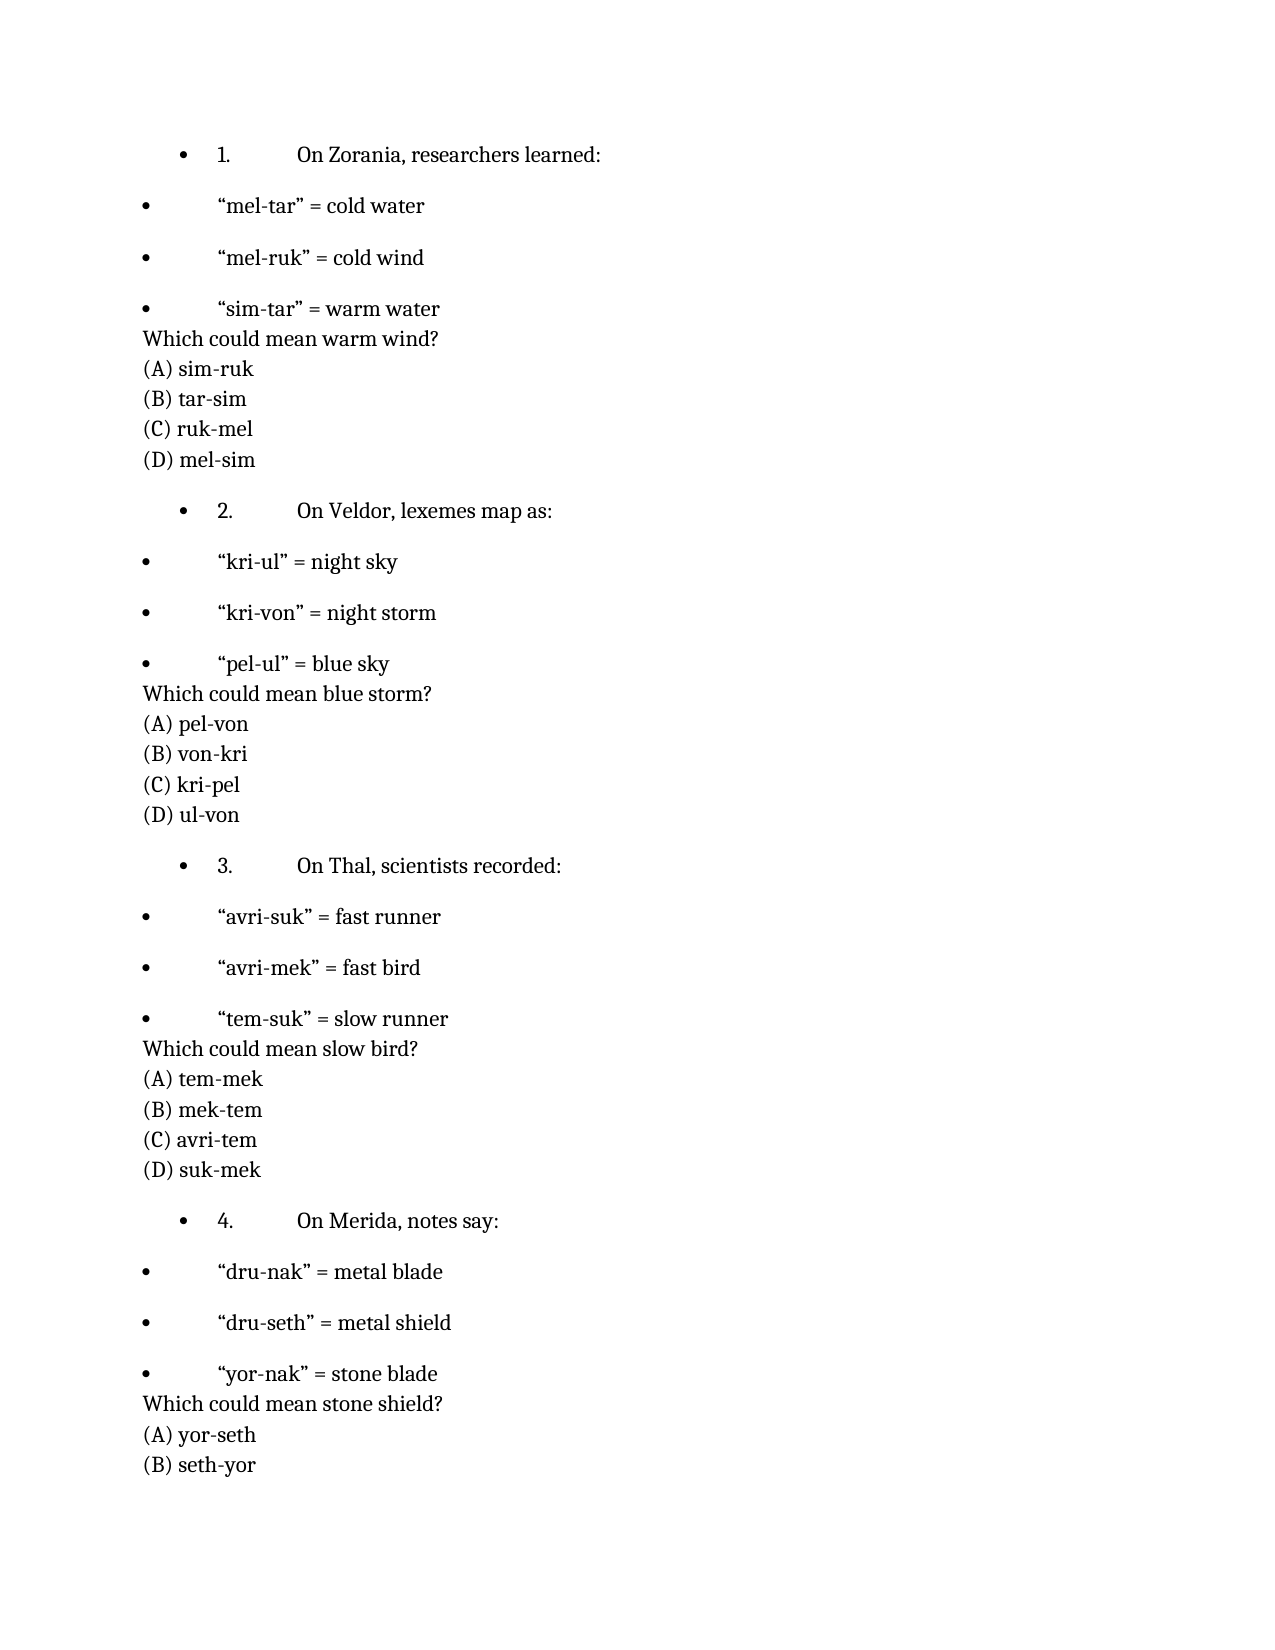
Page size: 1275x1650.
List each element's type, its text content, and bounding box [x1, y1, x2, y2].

text  “kri-ul” = night sky [142, 548, 1133, 575]
text  “mel-tar” = cold water [142, 193, 1133, 219]
text  “avri-mek” = fast bird [142, 955, 1133, 981]
text  “dru-nak” = metal blade [142, 1259, 1133, 1285]
text  “dru-seth” = metal shield [142, 1310, 1133, 1336]
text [142, 1361, 1133, 1478]
list 3. On Thal, scientists recorded: [180, 853, 1133, 879]
text  “tem-suk” = slow runner Which could mean slow bird? (A) tem-mek (B) mek-tem (C) avri-tem (D) suk-mek [142, 1006, 1133, 1183]
text  “avri-suk” = fast runner [142, 904, 1133, 930]
text  “pel-ul” = blue sky Which could mean blue storm? (A) pel-von (B) von-kri (C) kri-pel (D) ul-von [142, 651, 1133, 828]
list 4. On Merida, notes say: [180, 1208, 1133, 1234]
list 2. On Veldor, lexemes map as: [180, 497, 1133, 524]
list 1. On Zorania, researchers learned: [180, 142, 1133, 168]
text  “sim-tar” = warm water Which could mean warm wind? (A) sim-ruk (B) tar-sim (C) ruk-mel (D) mel-sim [142, 295, 1133, 473]
text  “kri-von” = night storm [142, 599, 1133, 626]
text  “mel-ruk” = cold wind [142, 244, 1133, 271]
